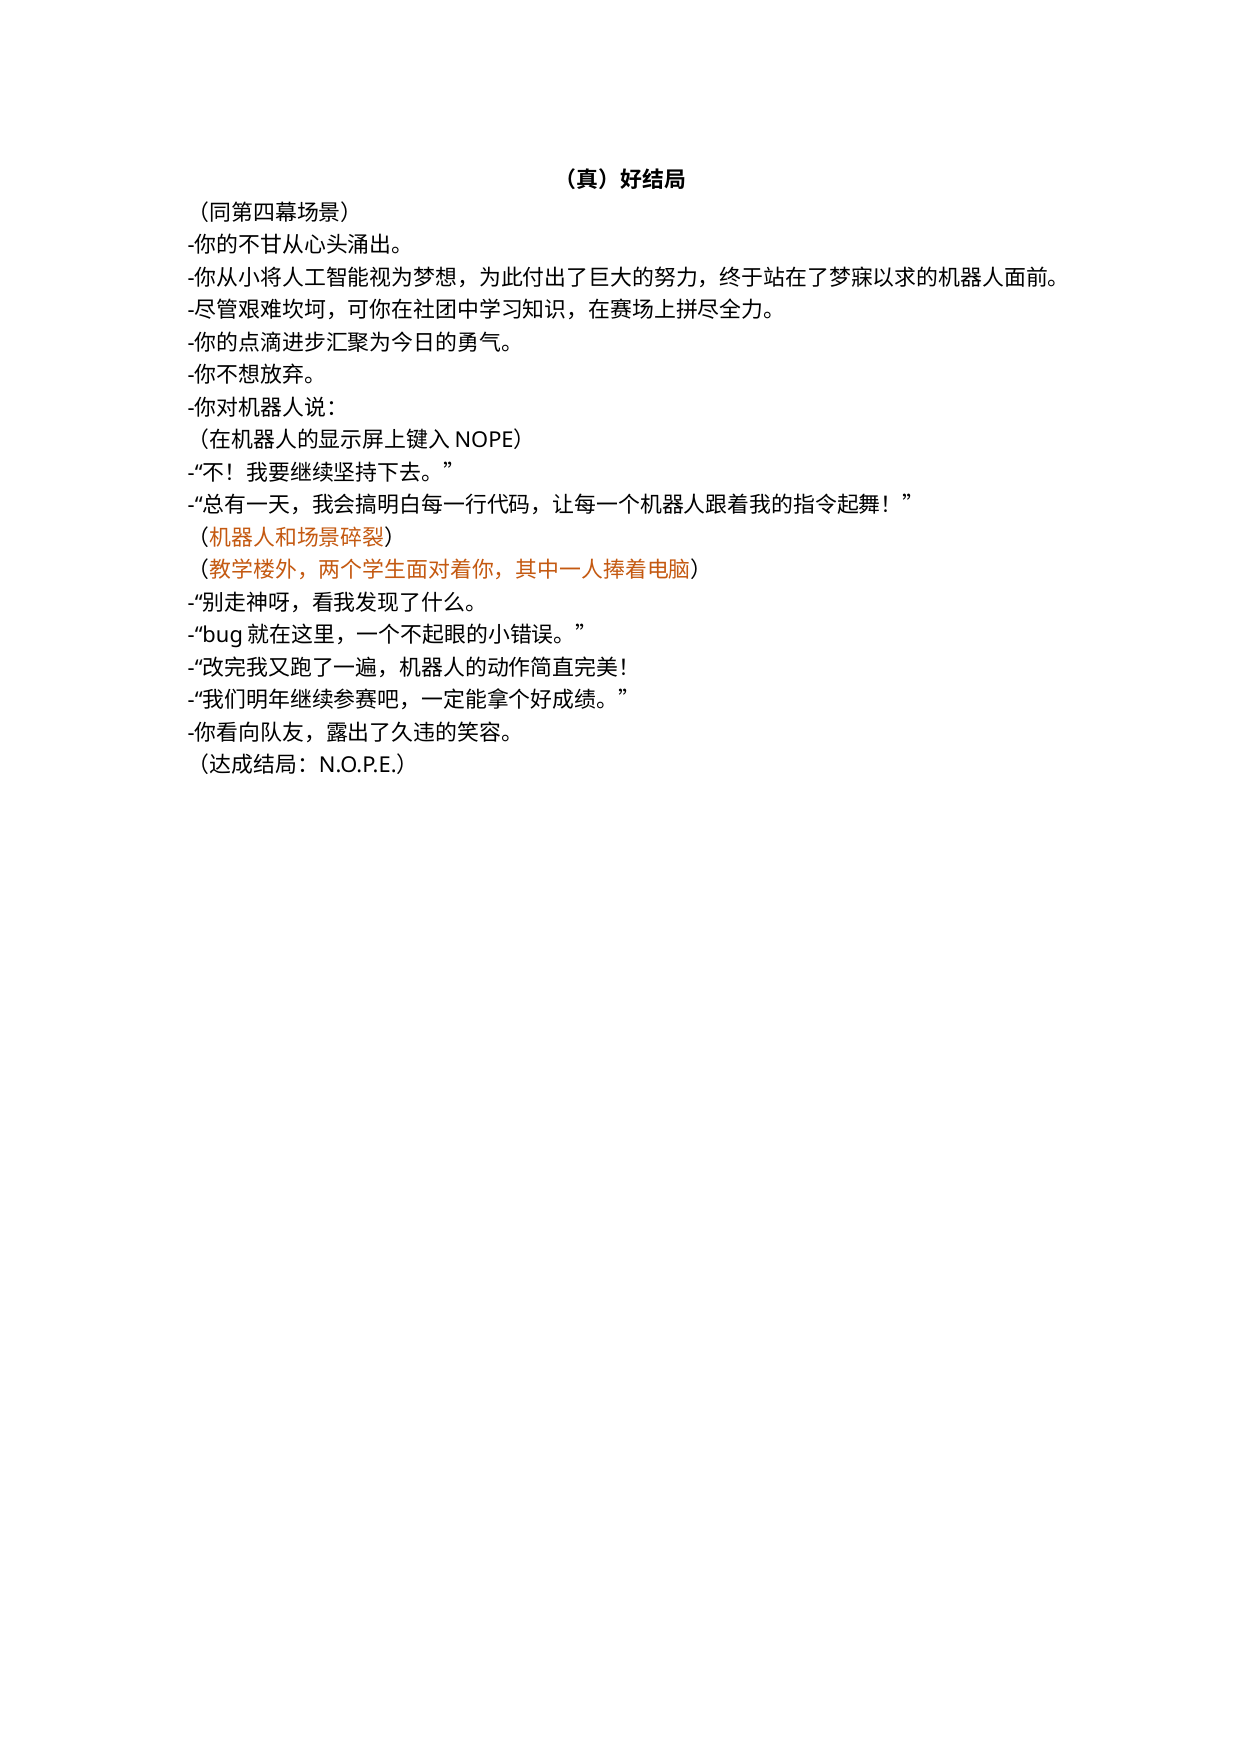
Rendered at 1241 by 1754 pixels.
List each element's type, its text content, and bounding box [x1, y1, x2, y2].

text （达成结局：N.O.P.E.） [187, 747, 1053, 779]
text -你从小将人工智能视为梦想，为此付出了巨大的努力，终于站在了梦寐以求的机器人面前。 [187, 259, 1053, 292]
text -“别走神呀，看我发现了什么。 [187, 584, 1053, 617]
text -你的不甘从心头涌出。 [187, 227, 1053, 259]
text -“bug就在这里，一个不起眼的小错误。” [187, 617, 1053, 649]
text -“总有一天，我会搞明白每一行代码，让每一个机器人跟着我的指令起舞！” [187, 487, 1053, 519]
text -你的点滴进步汇聚为今日的勇气。 [187, 324, 1053, 357]
text -你不想放弃。 [187, 357, 1053, 389]
text （同第四幕场景） [187, 194, 1053, 227]
text -“不！我要继续坚持下去。” [187, 454, 1053, 487]
text -“我们明年继续参赛吧，一定能拿个好成绩。” [187, 682, 1053, 714]
text （真）好结局 [187, 162, 1053, 194]
text （教学楼外，两个学生面对着你，其中一人捧着电脑） [187, 552, 1053, 584]
text -尽管艰难坎坷，可你在社团中学习知识，在赛场上拼尽全力。 [187, 292, 1053, 324]
text （在机器人的显示屏上键入NOPE） [187, 422, 1053, 454]
text （机器人和场景碎裂） [187, 519, 1053, 552]
text -你对机器人说： [187, 389, 1053, 422]
text -“改完我又跑了一遍，机器人的动作简直完美！ [187, 649, 1053, 682]
text -你看向队友，露出了久违的笑容。 [187, 714, 1053, 747]
